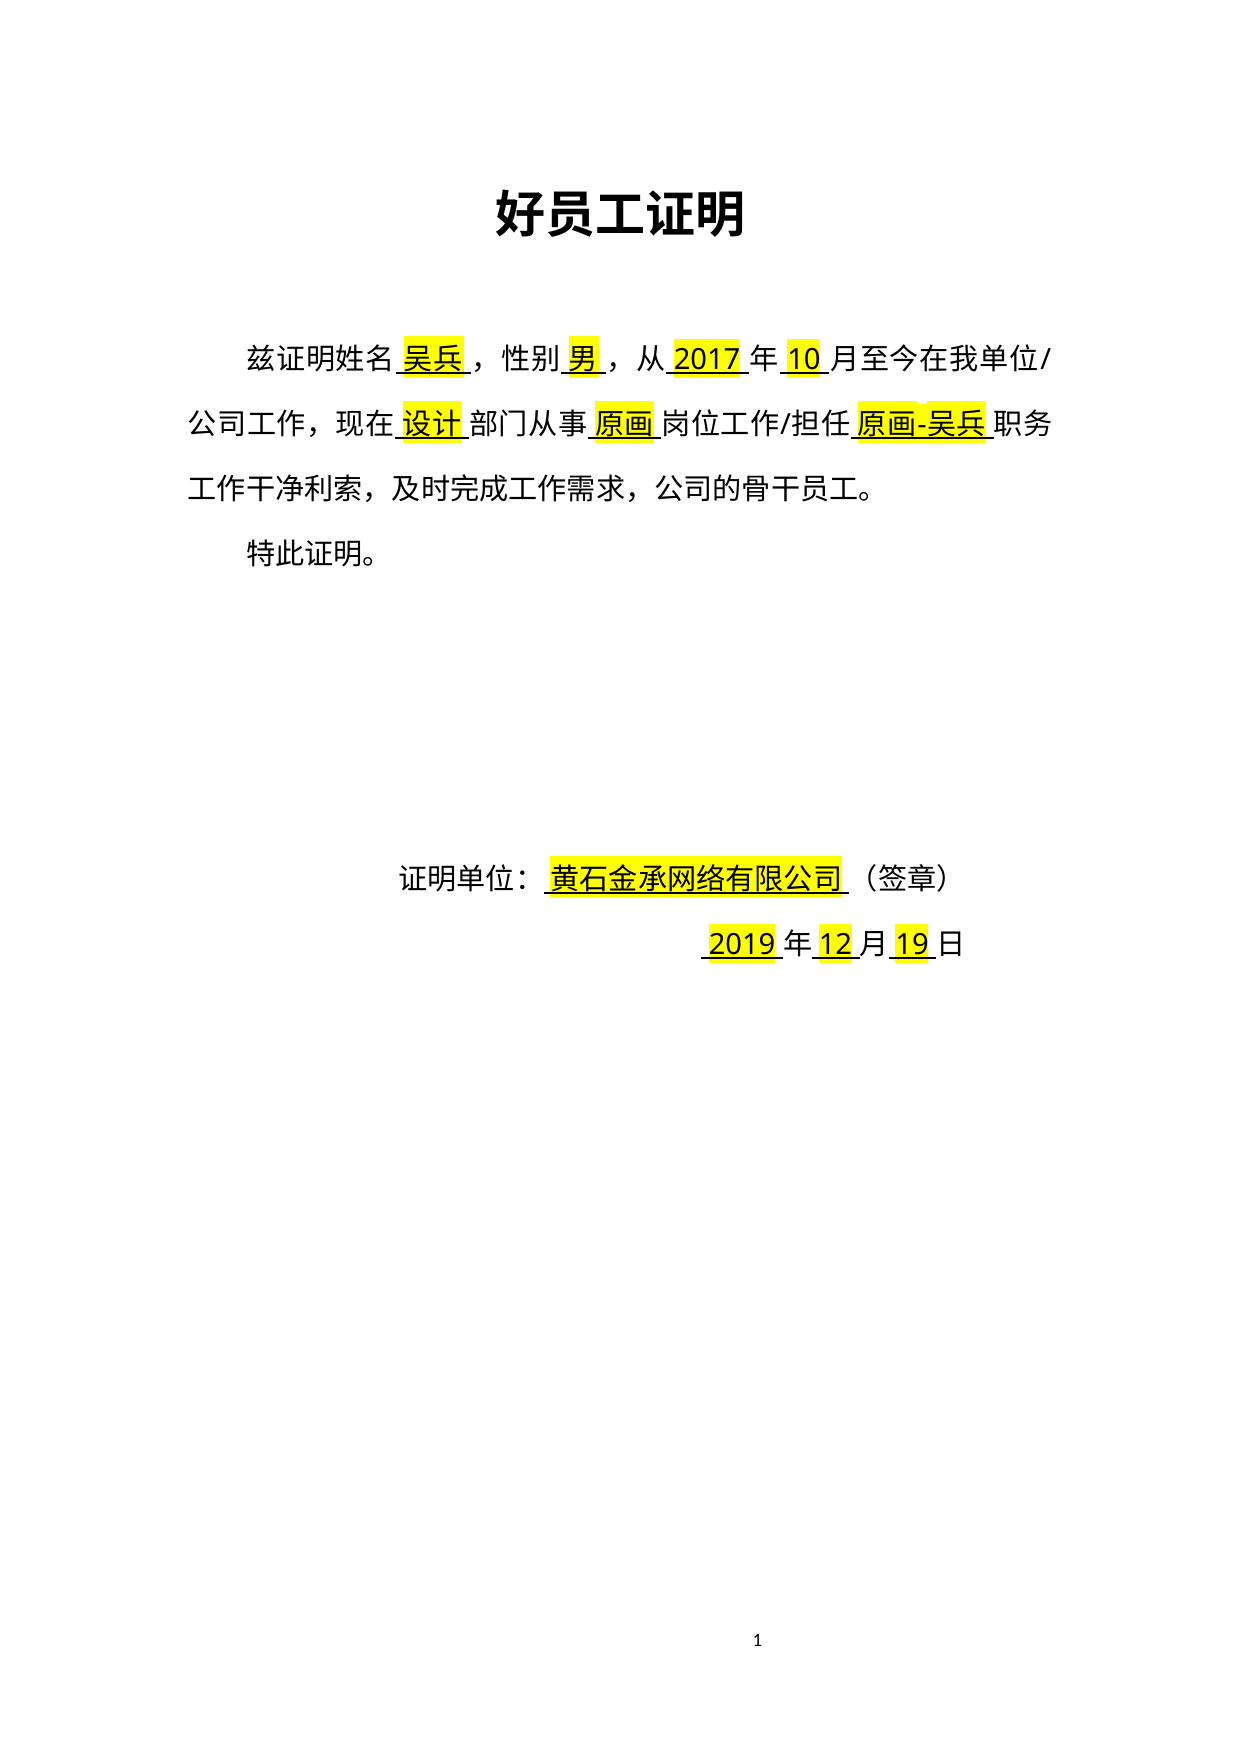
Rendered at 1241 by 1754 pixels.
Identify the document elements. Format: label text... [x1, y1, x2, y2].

text 2019 年 12 月 19 日 [187, 909, 965, 974]
text 特此证明。 [187, 519, 1053, 584]
text 证明单位： 黄石金承网络有限公司 （签章） [187, 844, 965, 909]
text 兹证明姓名 吴兵 ，性别 男 ，从 2017 年 10 月至今在我单位/公司工作，现在 设计 部门从事 原画 岗位工作/担任 原画-吴兵 职务，工作干净利索，及时完成工作需求，公司的骨干员工。 [187, 324, 1053, 519]
text 好员工证明 [187, 162, 1053, 259]
